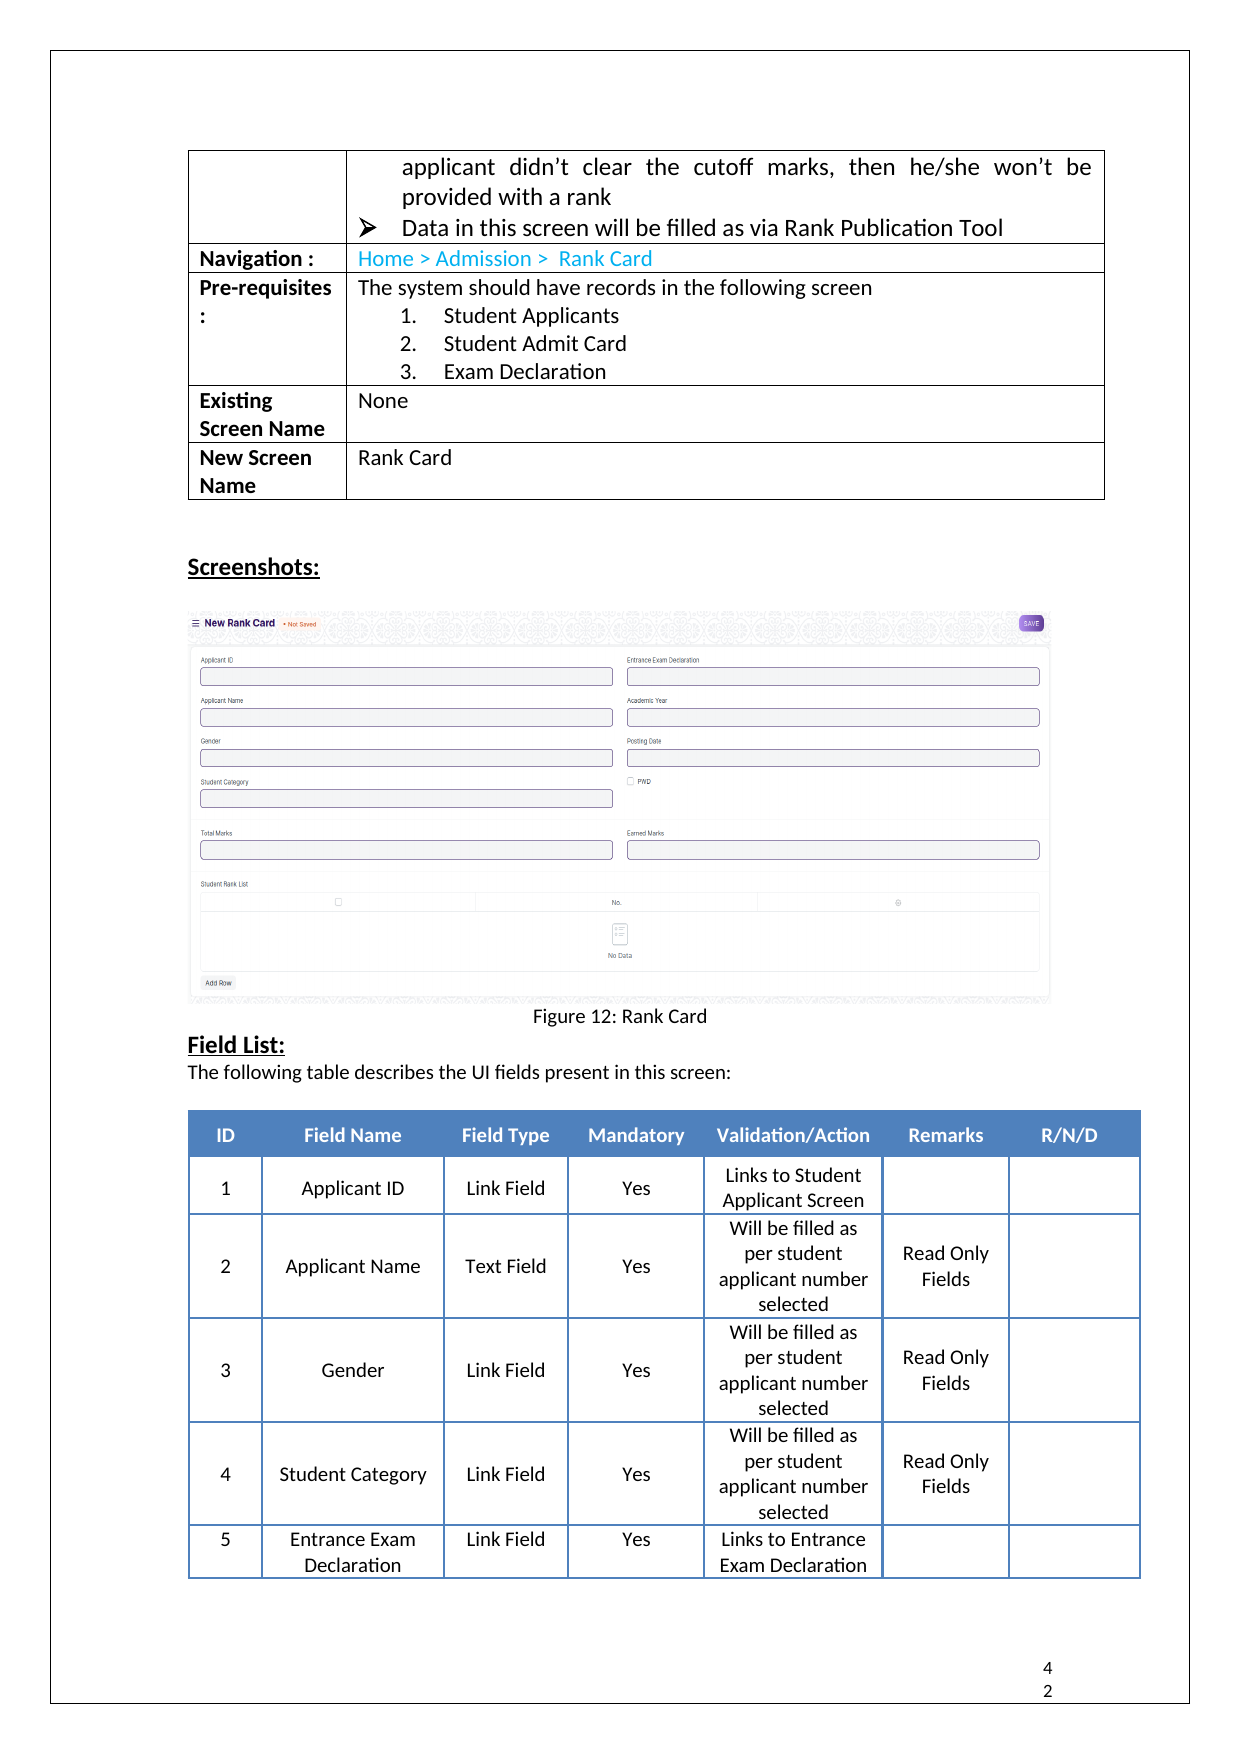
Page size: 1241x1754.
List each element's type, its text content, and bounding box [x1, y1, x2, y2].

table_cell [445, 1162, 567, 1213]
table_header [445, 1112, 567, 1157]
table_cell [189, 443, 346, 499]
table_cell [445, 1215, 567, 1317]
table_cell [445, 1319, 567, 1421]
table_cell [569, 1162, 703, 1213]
text The following table describes the UI fields present in this screen: [187, 1059, 1053, 1085]
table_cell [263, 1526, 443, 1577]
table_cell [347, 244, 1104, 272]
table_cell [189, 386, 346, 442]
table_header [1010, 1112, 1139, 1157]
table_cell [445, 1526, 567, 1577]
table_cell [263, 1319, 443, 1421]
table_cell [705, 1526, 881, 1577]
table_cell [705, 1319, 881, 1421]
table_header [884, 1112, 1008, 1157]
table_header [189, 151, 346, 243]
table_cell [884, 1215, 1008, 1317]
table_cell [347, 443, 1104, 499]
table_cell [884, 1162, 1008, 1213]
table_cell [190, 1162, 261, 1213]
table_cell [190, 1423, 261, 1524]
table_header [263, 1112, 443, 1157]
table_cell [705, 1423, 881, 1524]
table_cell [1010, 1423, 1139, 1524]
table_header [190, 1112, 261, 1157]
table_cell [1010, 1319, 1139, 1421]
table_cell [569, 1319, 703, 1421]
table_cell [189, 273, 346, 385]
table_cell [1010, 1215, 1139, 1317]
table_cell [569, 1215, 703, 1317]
list Field List: [187, 1029, 1053, 1059]
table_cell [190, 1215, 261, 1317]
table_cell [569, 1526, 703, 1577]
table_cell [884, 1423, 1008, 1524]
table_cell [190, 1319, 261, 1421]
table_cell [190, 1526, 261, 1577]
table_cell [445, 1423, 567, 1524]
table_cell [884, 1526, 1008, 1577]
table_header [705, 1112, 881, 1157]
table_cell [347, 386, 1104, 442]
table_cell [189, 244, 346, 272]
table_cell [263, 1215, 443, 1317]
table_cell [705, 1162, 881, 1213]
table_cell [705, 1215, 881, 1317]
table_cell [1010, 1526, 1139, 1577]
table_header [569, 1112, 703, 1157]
picture [187, 611, 1052, 1004]
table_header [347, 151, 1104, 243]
list Screenshots: [187, 551, 1053, 581]
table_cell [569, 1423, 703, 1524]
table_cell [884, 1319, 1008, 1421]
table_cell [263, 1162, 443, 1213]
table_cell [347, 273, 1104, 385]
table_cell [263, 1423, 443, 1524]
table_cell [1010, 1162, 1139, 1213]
